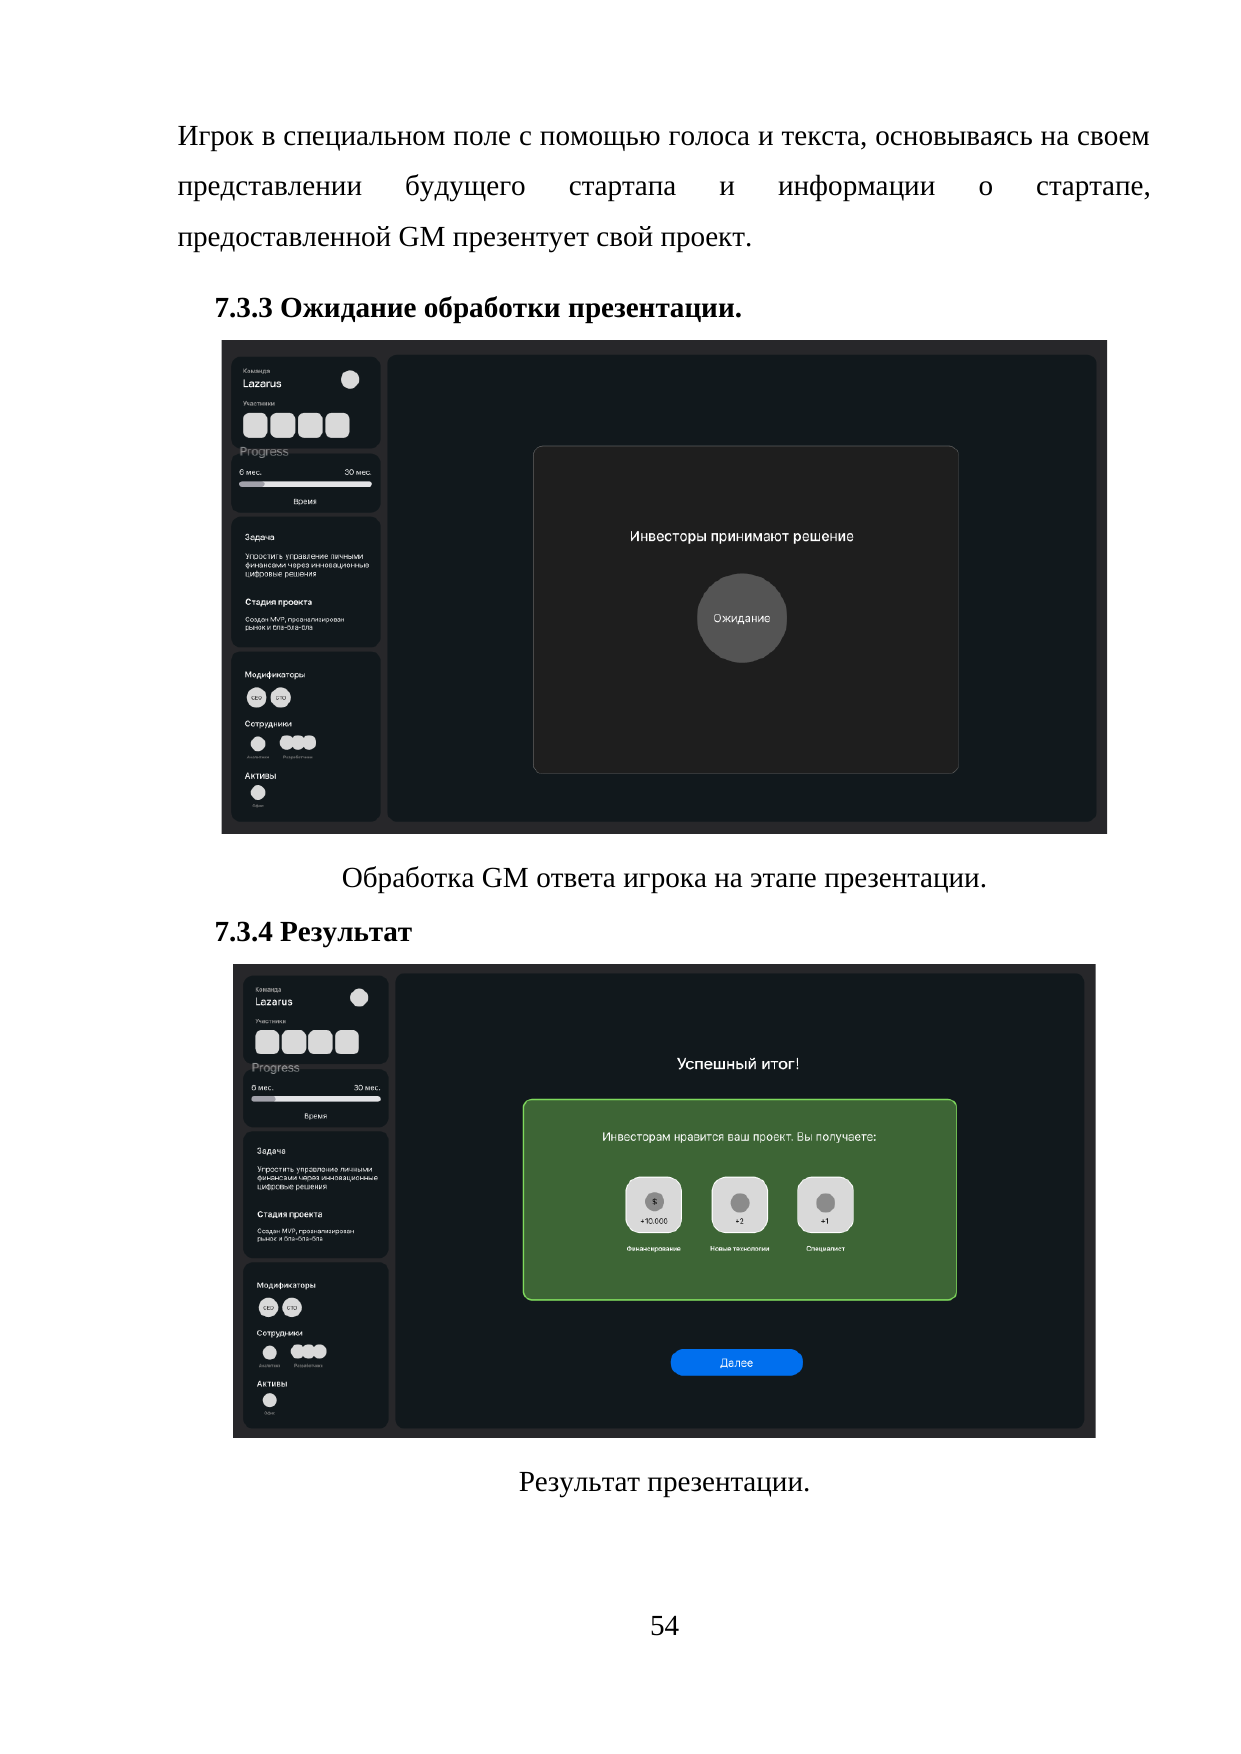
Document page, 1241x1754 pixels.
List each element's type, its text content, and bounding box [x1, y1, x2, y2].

text Ожидание обработки презентации. [214, 290, 1152, 323]
text Обработка GM ответа игрока на этапе презентации. [177, 860, 1152, 893]
picture [233, 964, 1096, 1438]
text Результат [214, 914, 1152, 948]
text Игрок в специальном поле с помощью голоса и текста, основываясь на своем представлении будущего стартапа и информации о стартапе, предоставленной GM презентует свой проект. [177, 118, 1152, 252]
text Результат презентации. [177, 1464, 1152, 1497]
picture [221, 340, 1108, 834]
